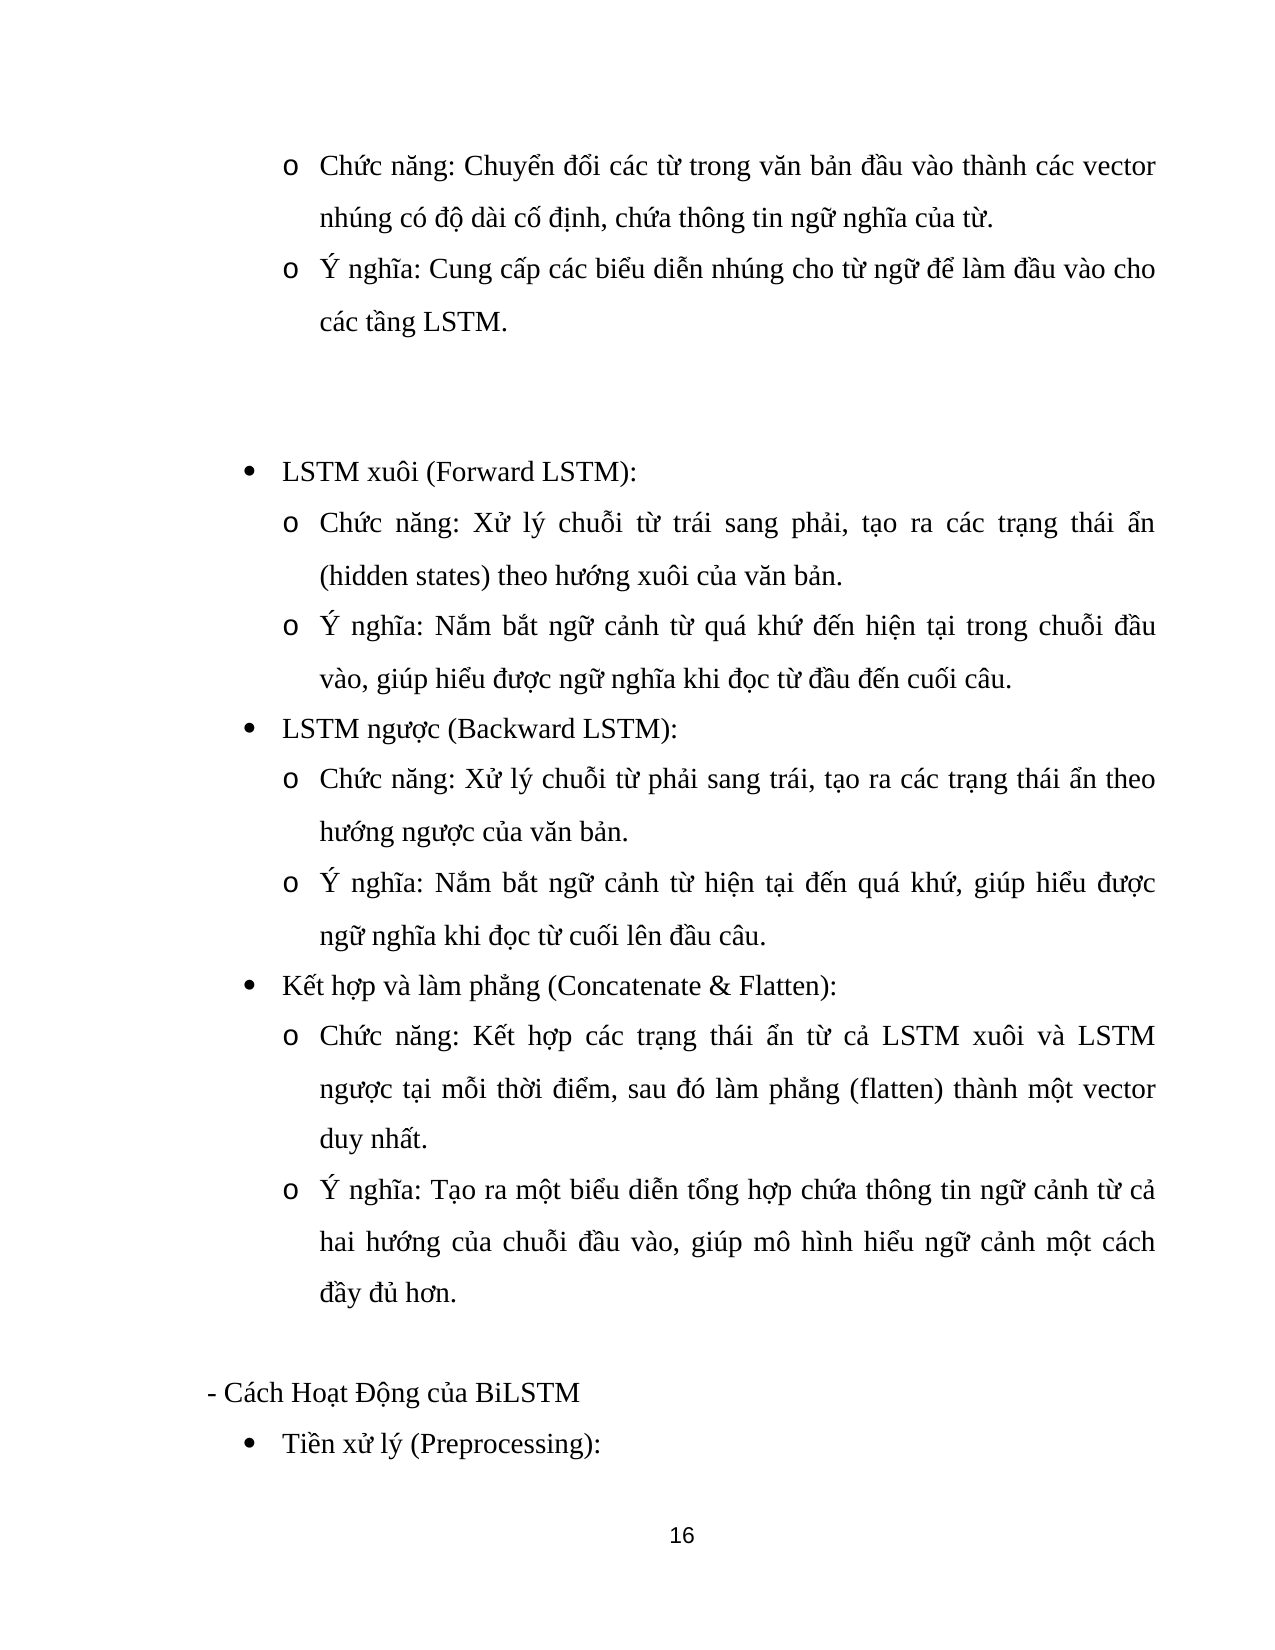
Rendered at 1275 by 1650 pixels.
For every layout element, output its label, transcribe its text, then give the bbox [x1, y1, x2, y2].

list Chức năng: Chuyển đổi các từ trong văn bản đầu vào thành các vector nhúng có độ dài cố định, chứa thông tin ngữ nghĩa của từ. [282, 148, 1157, 234]
list Tiền xử lý (Preprocessing): [244, 1426, 1157, 1459]
list Chức năng: Xử lý chuỗi từ phải sang trái, tạo ra các trạng thái ẩn theo hướng ngược của văn bản. [282, 762, 1157, 848]
list Ý nghĩa: Nắm bắt ngữ cảnh từ quá khứ đến hiện tại trong chuỗi đầu vào, giúp hiểu được ngữ nghĩa khi đọc từ đầu đến cuối câu. [282, 608, 1157, 694]
list Ý nghĩa: Cung cấp các biểu diễn nhúng cho từ ngữ để làm đầu vào cho các tầng LSTM. [282, 251, 1157, 337]
list Kết hợp và làm phẳng (Concatenate & Flatten): [244, 968, 1157, 1002]
text - Cách Hoạt Động của BiLSTM [207, 1376, 1157, 1409]
list LSTM ngược (Backward LSTM): [244, 711, 1157, 745]
list Chức năng: Kết hợp các trạng thái ẩn từ cả LSTM xuôi và LSTM ngược tại mỗi thời điểm, sau đó làm phẳng (flatten) thành một vector duy nhất. [282, 1018, 1157, 1155]
list Chức năng: Xử lý chuỗi từ trái sang phải, tạo ra các trạng thái ẩn (hidden states) theo hướng xuôi của văn bản. [282, 505, 1157, 591]
list Ý nghĩa: Nắm bắt ngữ cảnh từ hiện tại đến quá khứ, giúp hiểu được ngữ nghĩa khi đọc từ cuối lên đầu câu. [282, 865, 1157, 951]
list Ý nghĩa: Tạo ra một biểu diễn tổng hợp chứa thông tin ngữ cảnh từ cả hai hướng của chuỗi đầu vào, giúp mô hình hiểu ngữ cảnh một cách đầy đủ hơn. [282, 1172, 1157, 1308]
list LSTM xuôi (Forward LSTM): [244, 454, 1157, 488]
